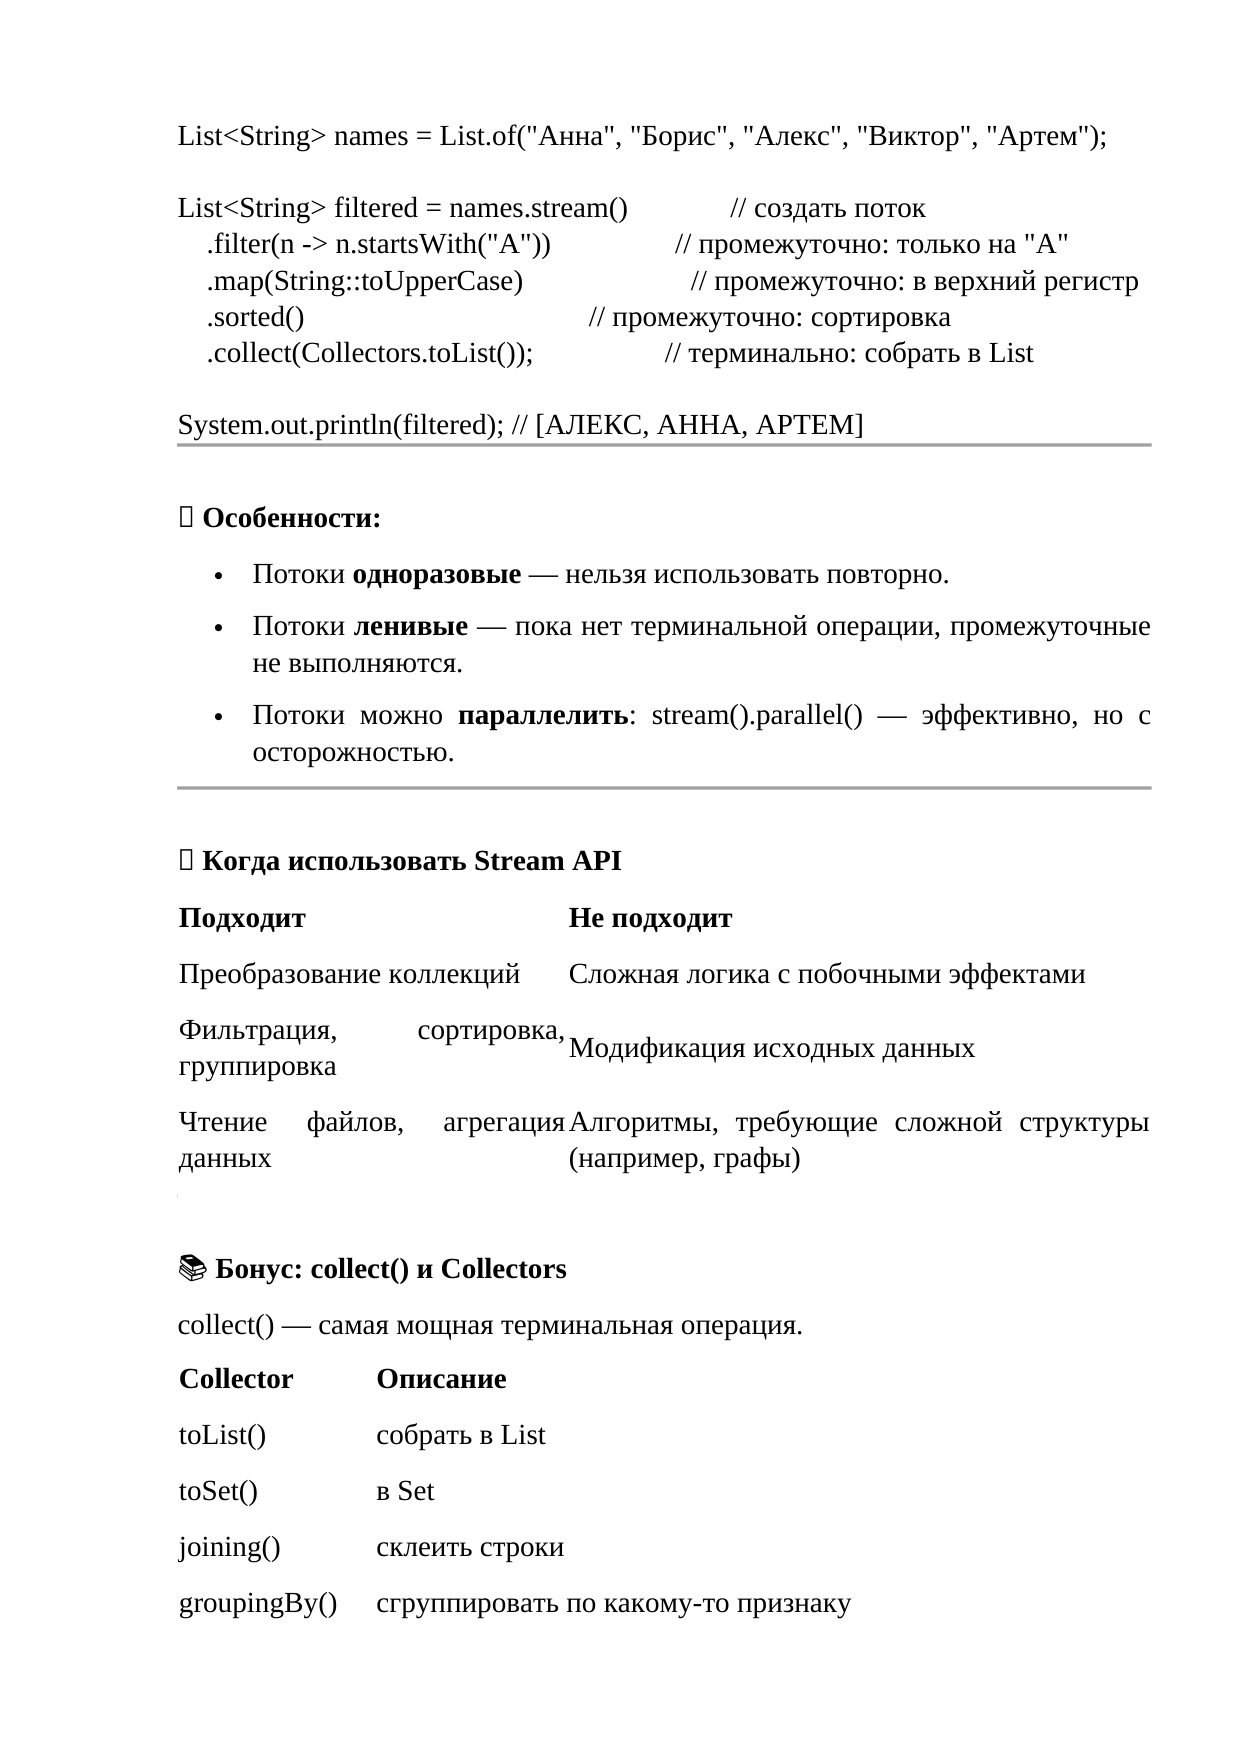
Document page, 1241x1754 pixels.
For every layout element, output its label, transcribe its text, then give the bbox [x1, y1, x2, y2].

text collect() — самая мощная терминальная операция. [177, 1307, 1152, 1341]
text System.out.println(filtered); // [АЛЕКС, АННА, АРТЕМ] [177, 407, 1152, 441]
table_cell в Set [375, 1472, 858, 1528]
table_cell сгруппировать по какому-то признаку [375, 1584, 858, 1620]
text 📚 Бонус: collect() и Collectors [177, 1248, 1152, 1287]
table_cell Сложная логика с побочными эффектами [567, 955, 1152, 1011]
table_cell склеить строки [375, 1528, 858, 1584]
table_cell joining() [177, 1528, 374, 1584]
text 💡 Особенности: [177, 496, 1152, 536]
table_header Описание [375, 1360, 858, 1416]
table_cell groupingBy() [177, 1584, 374, 1620]
table_header Collector [177, 1360, 374, 1416]
text .filter(n -> n.startsWith("А")) // промежуточно: только на "А" [177, 227, 1152, 260]
text .collect(Collectors.toList()); // терминально: собрать в List [177, 335, 1152, 368]
table_cell собрать в List [375, 1416, 858, 1472]
list Потоки ленивые — пока нет терминальной операции, промежуточные не выполняются. [215, 608, 1152, 678]
table_cell Преобразование коллекций [177, 955, 567, 1011]
list Потоки одноразовые — нельзя использовать повторно. [215, 556, 1152, 589]
table_cell toList() [177, 1416, 374, 1472]
table_header Не подходит [567, 899, 1152, 955]
table_cell Модификация исходных данных [567, 1011, 1152, 1103]
text List<String> names = List.of("Анна", "Борис", "Алекс", "Виктор", "Артем"); [177, 118, 1152, 152]
text .sorted() // промежуточно: сортировка [177, 299, 1152, 332]
text List<String> filtered = names.stream() // создать поток [177, 190, 1152, 224]
table_cell Фильтрация, сортировка, группировка [177, 1011, 567, 1103]
text .map(String::toUpperCase) // промежуточно: в верхний регистр [177, 263, 1152, 296]
table_cell Чтение файлов, агрегация данных [177, 1103, 567, 1195]
table_cell toSet() [177, 1472, 374, 1528]
table_header Подходит [177, 899, 567, 955]
list Потоки можно параллелить: stream().parallel() — эффективно, но с осторожностью. [215, 697, 1152, 767]
table_cell Алгоритмы, требующие сложной структуры (например, графы) [567, 1103, 1152, 1195]
text ✅ Когда использовать Stream API [177, 839, 1152, 879]
